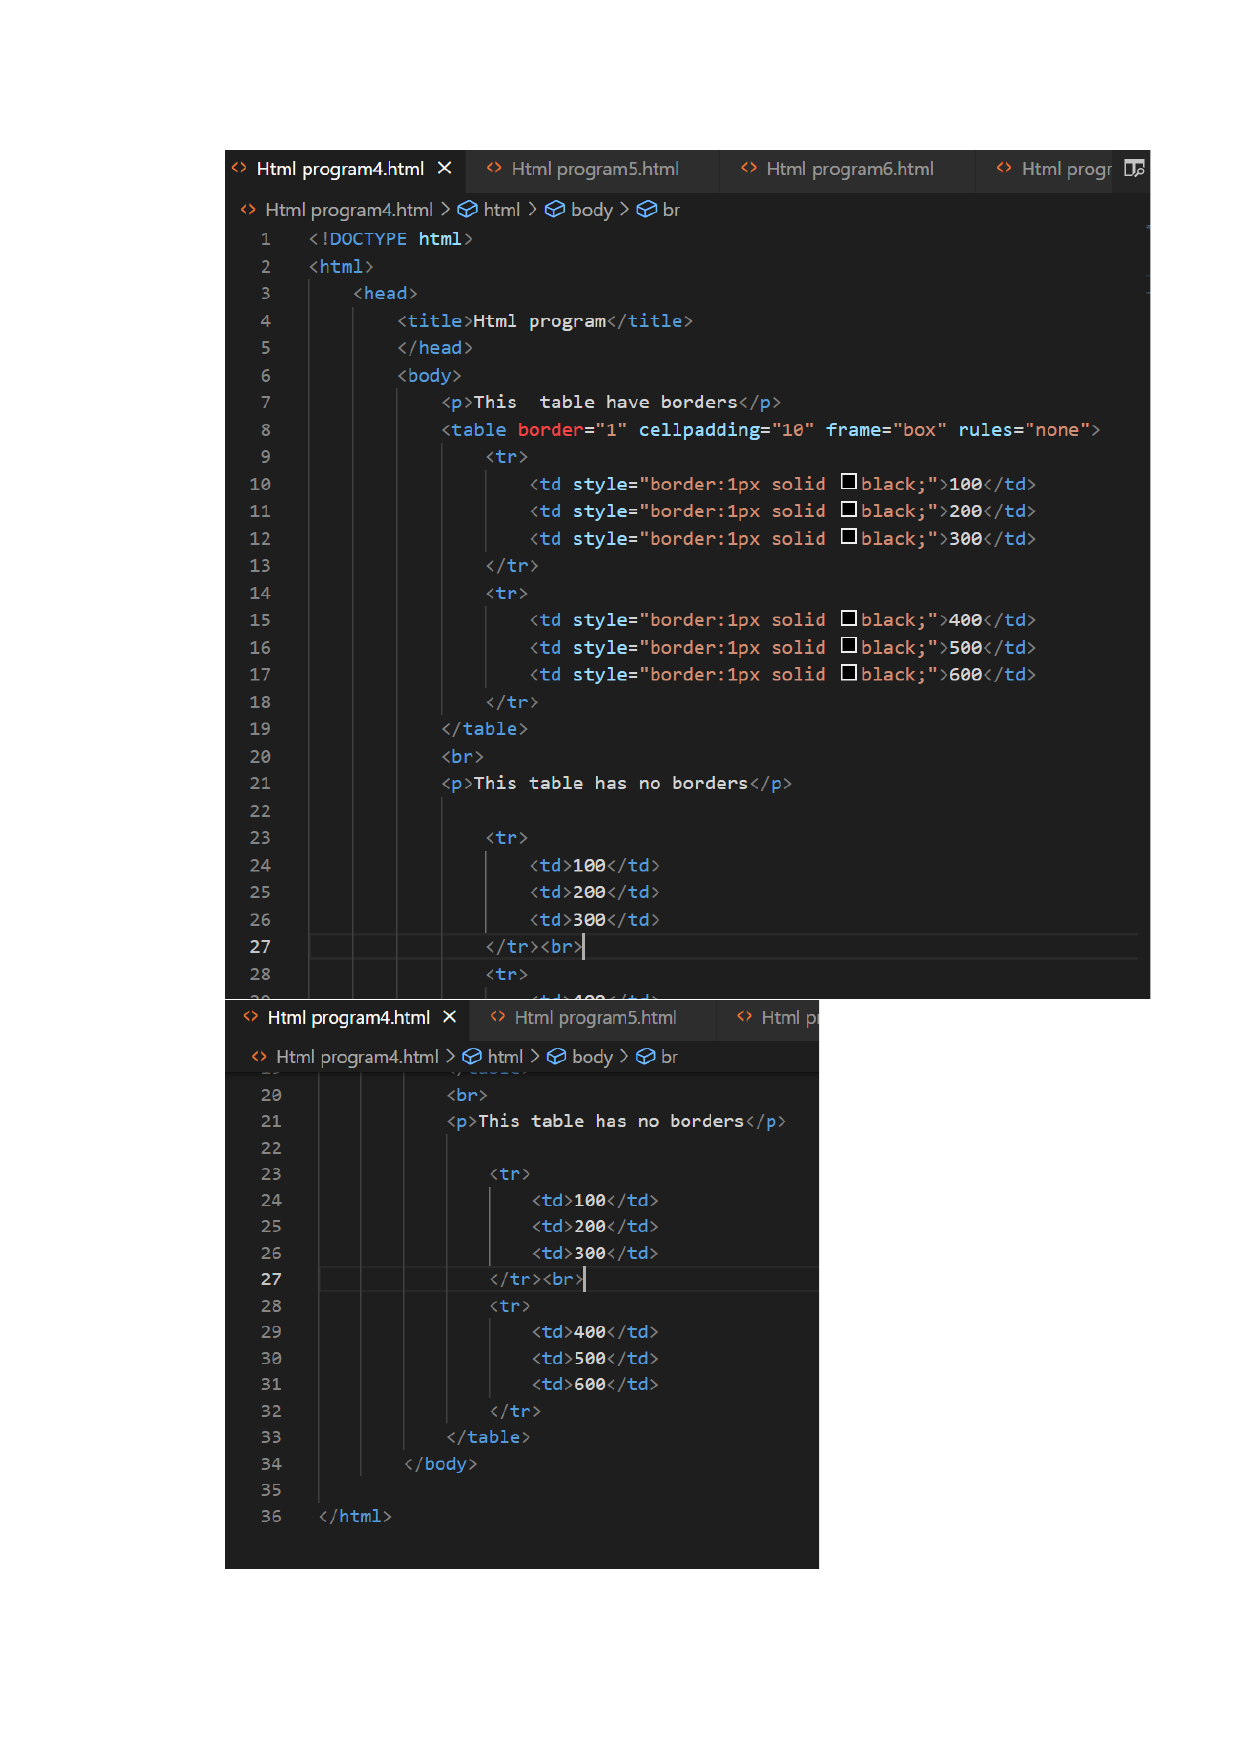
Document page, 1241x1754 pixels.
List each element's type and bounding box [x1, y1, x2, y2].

picture [225, 1000, 820, 1569]
picture [225, 150, 1151, 999]
